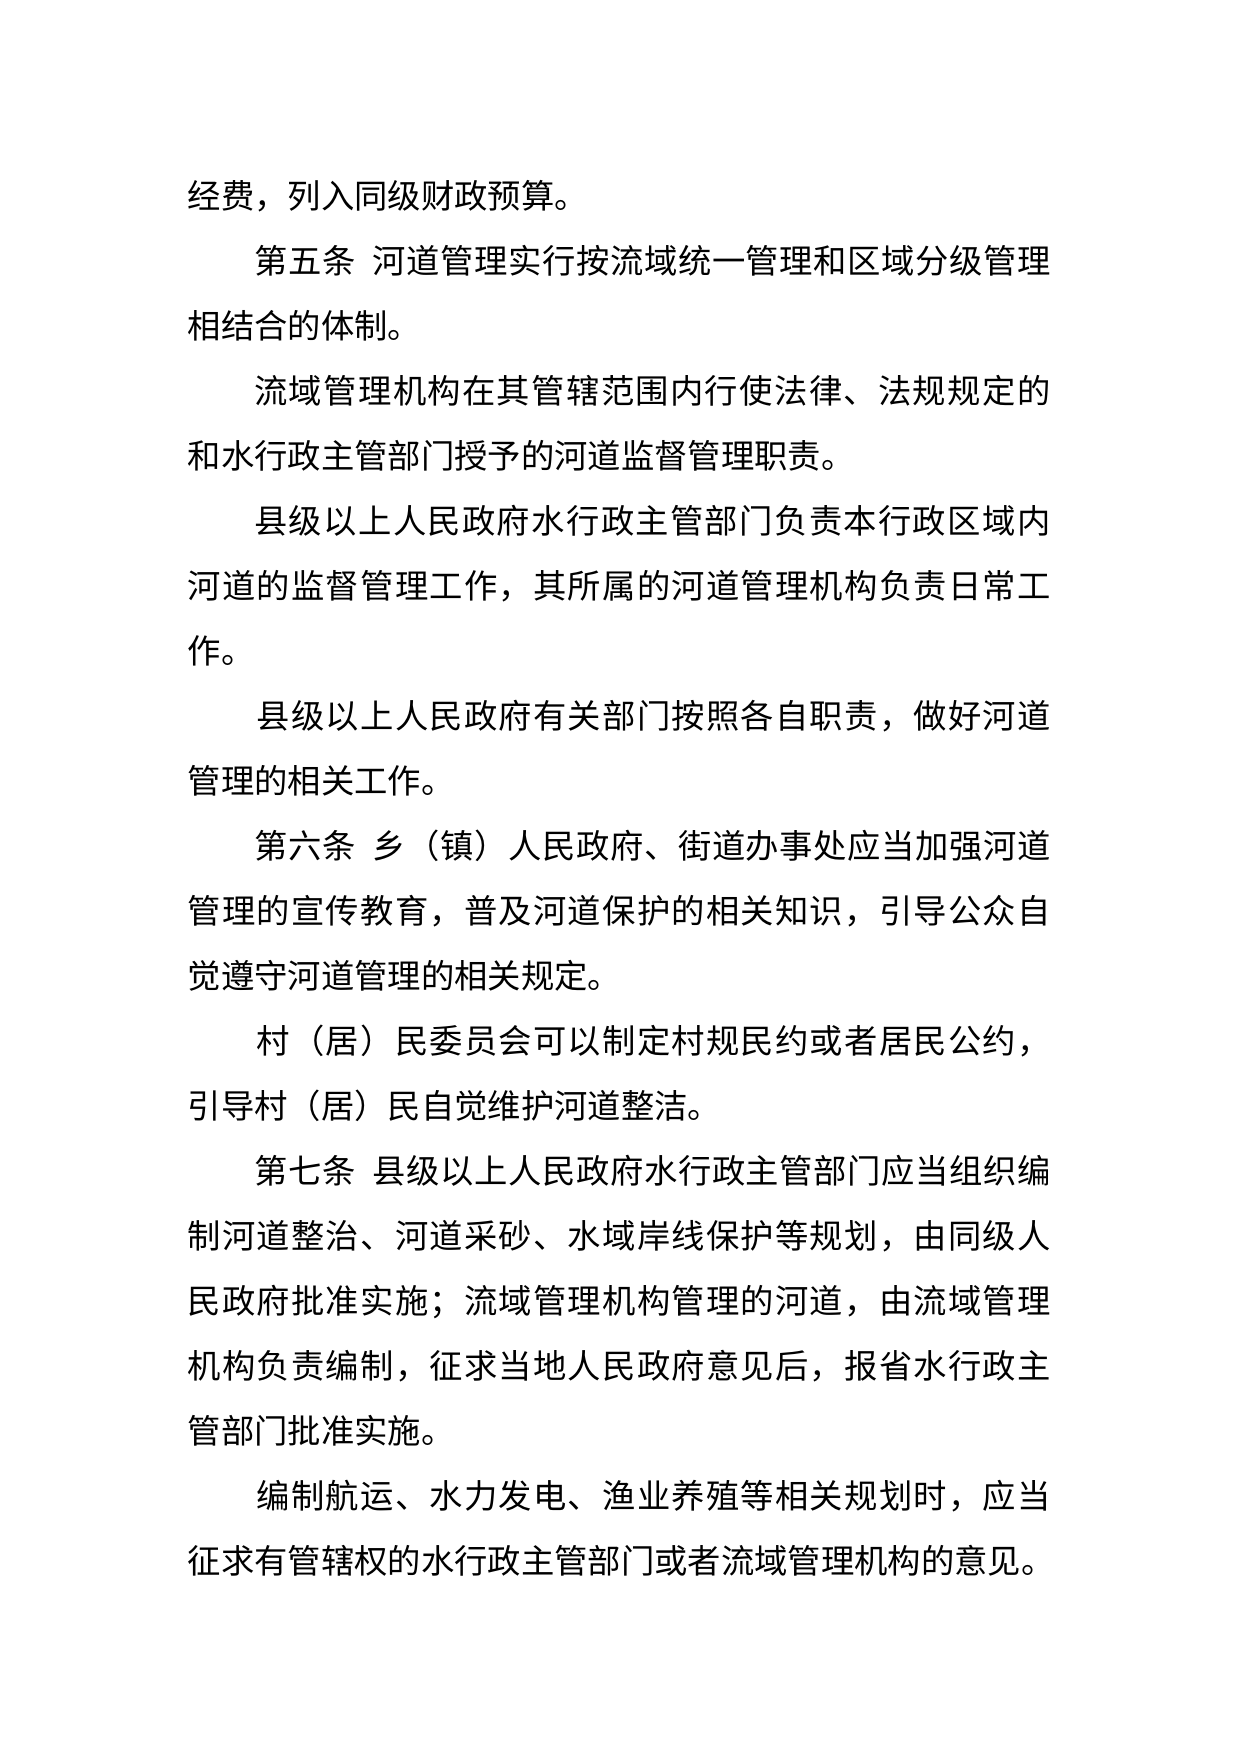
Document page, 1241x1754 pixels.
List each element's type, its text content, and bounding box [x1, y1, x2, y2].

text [187, 162, 1053, 227]
text 县级以上人民政府有关部门按照各自职责，做好河道管理的相关工作。 [187, 682, 1053, 812]
text 第七条 县级以上人民政府水行政主管部门应当组织编制河道整治、河道采砂、水域岸线保护等规划，由同级人民政府批准实施；流域管理机构管理的河道，由流域管理机构负责编制，征求当地人民政府意见后，报省水行政主管部门批准实施。 [187, 1137, 1053, 1462]
text 第六条 乡（镇）人民政府、街道办事处应当加强河道管理的宣传教育，普及河道保护的相关知识，引导公众自觉遵守河道管理的相关规定。 [187, 812, 1053, 1007]
text 县级以上人民政府水行政主管部门负责本行政区域内河道的监督管理工作，其所属的河道管理机构负责日常工作。 [187, 487, 1053, 682]
text 村（居）民委员会可以制定村规民约或者居民公约，引导村（居）民自觉维护河道整洁。 [187, 1007, 1053, 1137]
text 流域管理机构在其管辖范围内行使法律、法规规定的和水行政主管部门授予的河道监督管理职责。 [187, 357, 1053, 487]
text 编制航运、水力发电、渔业养殖等相关规划时，应当征求有管辖权的水行政主管部门或者流域管理机构的意见。 [187, 1462, 1053, 1592]
text 第五条 河道管理实行按流域统一管理和区域分级管理相结合的体制。 [187, 227, 1053, 357]
